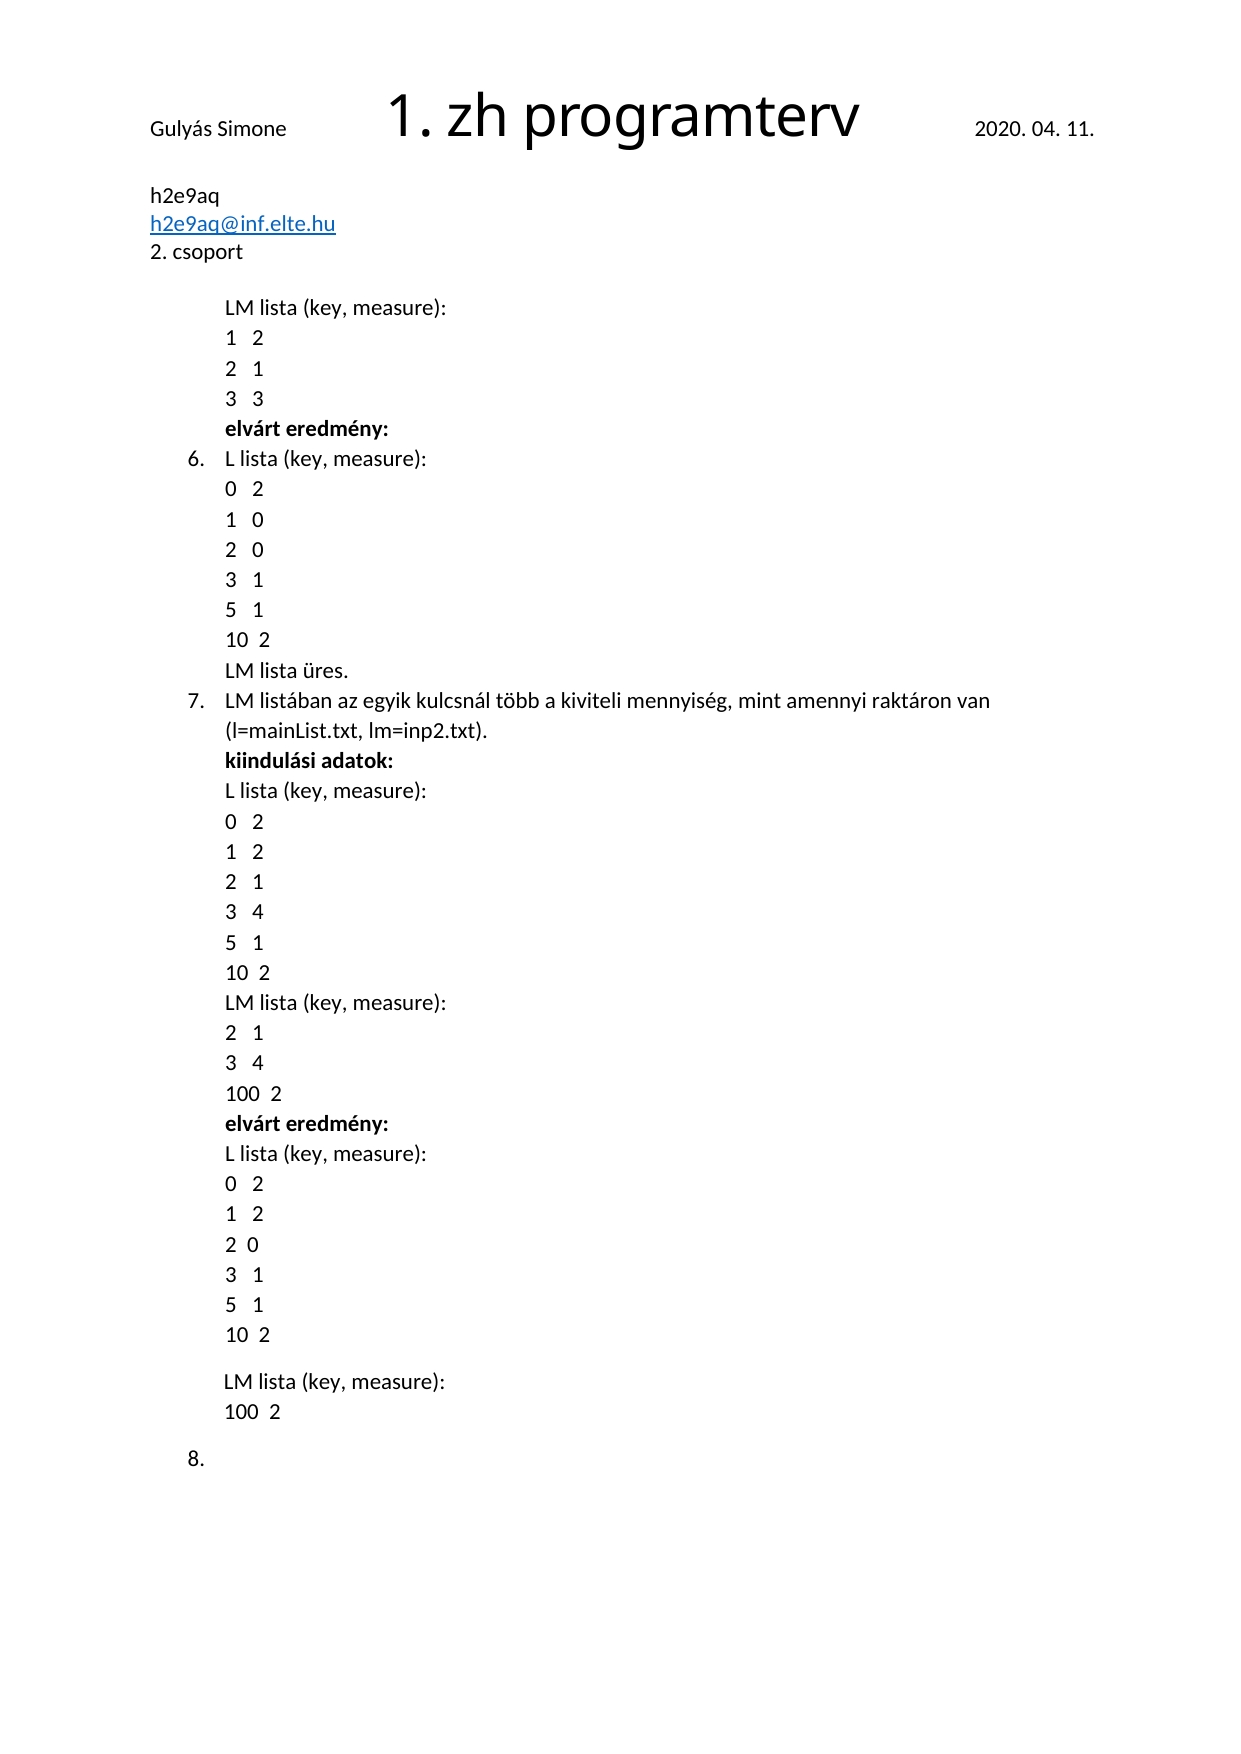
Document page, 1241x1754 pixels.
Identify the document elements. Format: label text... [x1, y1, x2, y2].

list 3 1 [225, 1260, 1090, 1288]
list 1 2 [225, 323, 1090, 352]
list 3 1 [225, 565, 1090, 593]
list 0 2 [225, 1169, 1090, 1197]
list L lista (key, measure): [187, 444, 1090, 472]
list LM listában az egyik kulcsnál több a kiviteli mennyiség, mint amennyi raktáron van (l=mainList.txt, lm=inp2.txt). [187, 686, 1090, 744]
list 5 1 [225, 1290, 1090, 1318]
list 0 2 [225, 474, 1090, 503]
list 100 2 elvárt eredmény: L lista (key, measure): [225, 1079, 1090, 1167]
list 10 2 [225, 958, 1090, 986]
list 2 1 [225, 354, 1090, 382]
text LM lista (key, measure): 100 2 [224, 1367, 1090, 1426]
list L lista (key, measure): [225, 777, 1090, 805]
list 1 2 [225, 1199, 1090, 1228]
list 5 1 [225, 595, 1090, 623]
list 3 3 elvárt eredmény: [225, 384, 1090, 442]
list 2 1 [225, 867, 1090, 895]
list 2 0 [225, 535, 1090, 563]
list 10 2 [225, 1320, 1090, 1348]
list 1 0 [225, 505, 1090, 533]
list 1 2 [225, 837, 1090, 865]
list LM lista (key, measure): 2 1 3 4 [225, 988, 1090, 1077]
list 2 0 [225, 1230, 1090, 1258]
list LM lista üres. [225, 656, 1090, 684]
list kiindulási adatok: [225, 746, 1090, 774]
list 5 1 [225, 928, 1090, 956]
list LM lista (key, measure): [225, 293, 1090, 321]
list 10 2 [225, 626, 1090, 654]
list 0 2 [225, 807, 1090, 835]
list 3 4 [225, 897, 1090, 926]
